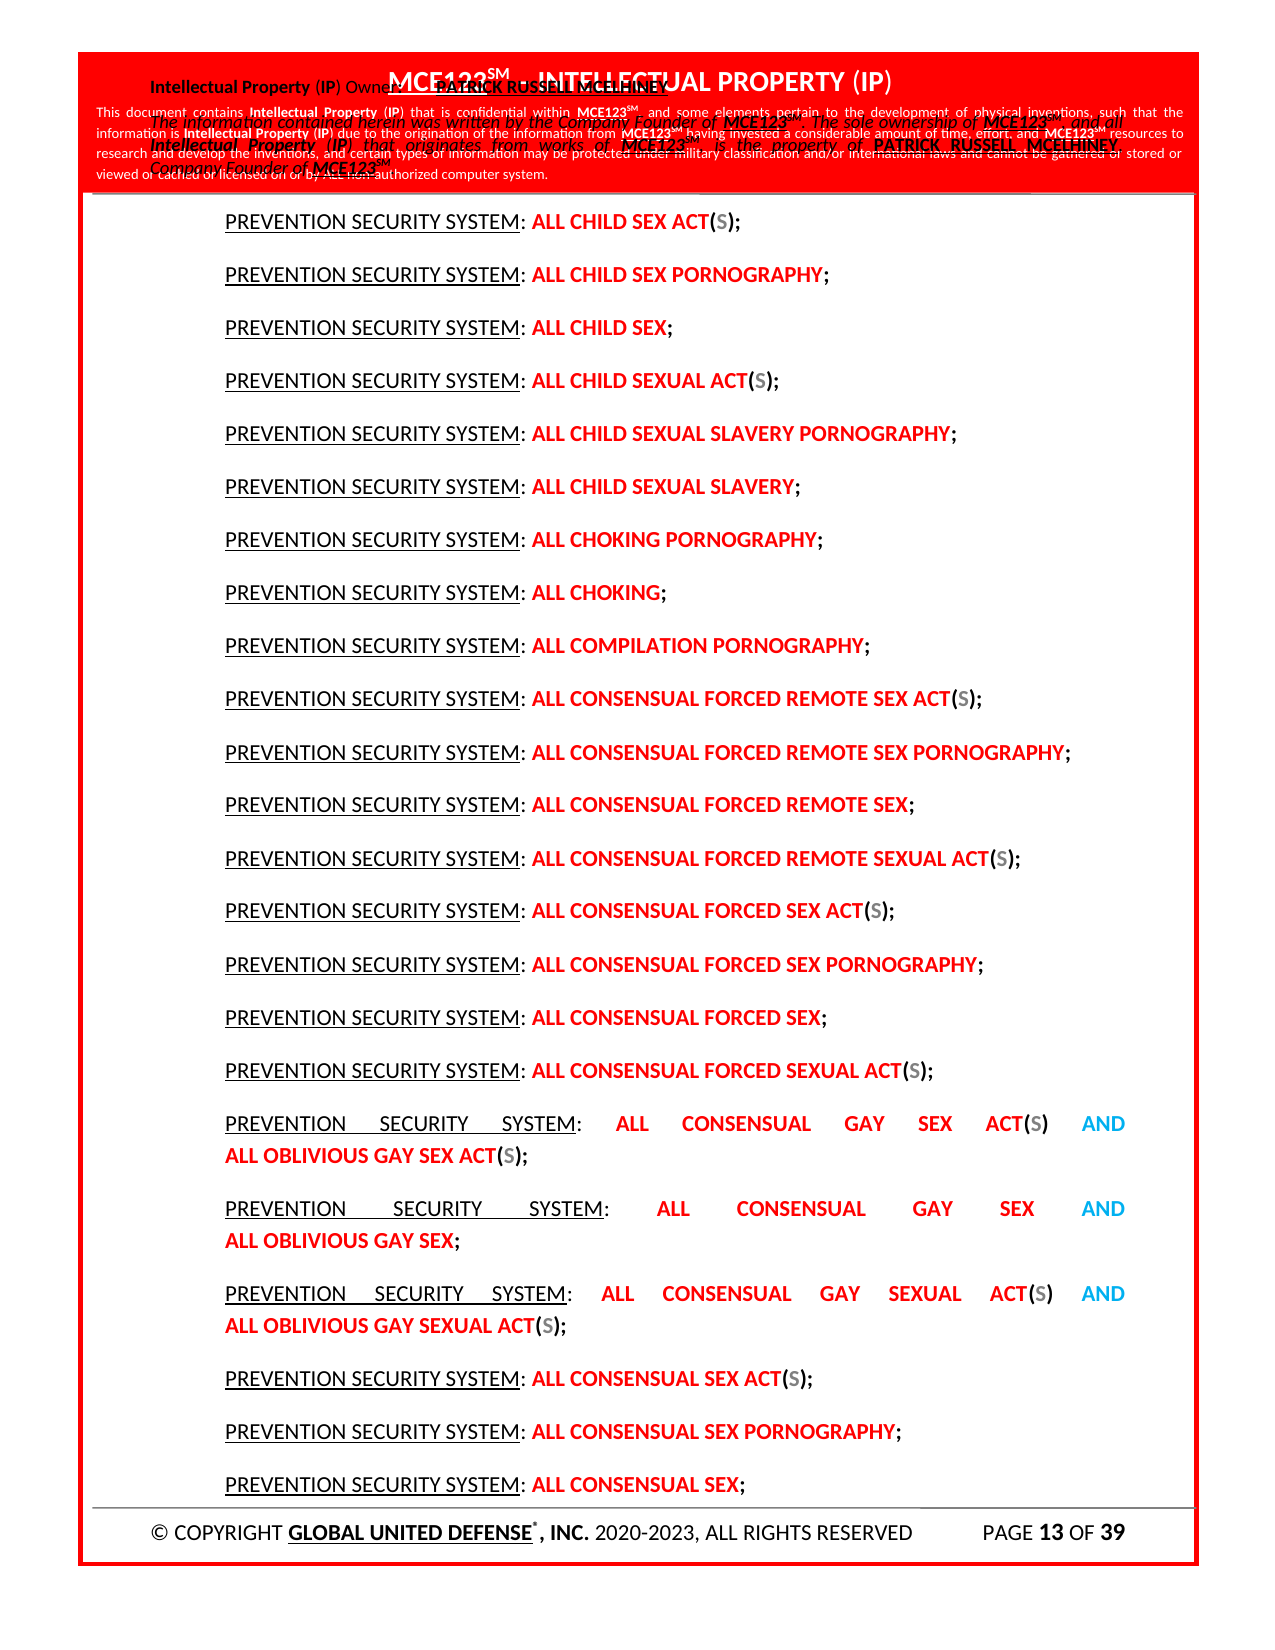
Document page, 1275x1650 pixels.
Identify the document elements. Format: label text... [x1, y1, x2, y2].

text PREVENTION SECURITY SYSTEM: ALL CHOKING PORNOGRAPHY; [187, 526, 1125, 553]
text PREVENTION SECURITY SYSTEM: ALL CONSENSUAL GAY SEXUAL ACT(S) AND ALL OBLIVIOUS GAY SEXUAL ACT(S); [225, 1279, 1125, 1339]
text PREVENTION SECURITY SYSTEM: ALL CONSENSUAL GAY SEX AND ALL OBLIVIOUS GAY SEX; [225, 1194, 1125, 1254]
text PREVENTION SECURITY SYSTEM: ALL CONSENSUAL FORCED REMOTE SEXUAL ACT(S); [187, 844, 1125, 872]
text PREVENTION SECURITY SYSTEM: ALL CONSENSUAL FORCED SEX ACT(S); [187, 897, 1125, 925]
text PREVENTION SECURITY SYSTEM: ALL CONSENSUAL SEX PORNOGRAPHY; [187, 1417, 1125, 1445]
text PREVENTION SECURITY SYSTEM: ALL CHILD SEXUAL ACT(S); [187, 366, 1125, 394]
text PREVENTION SECURITY SYSTEM: ALL CHILD SEX ACT(S); [187, 207, 1125, 235]
text PREVENTION SECURITY SYSTEM: ALL CONSENSUAL FORCED REMOTE SEX PORNOGRAPHY; [187, 738, 1125, 766]
text PREVENTION SECURITY SYSTEM: ALL COMPILATION PORNOGRAPHY; [187, 632, 1125, 659]
text PREVENTION SECURITY SYSTEM: ALL CONSENSUAL SEX ACT(S); [187, 1364, 1125, 1392]
text PREVENTION SECURITY SYSTEM: ALL CONSENSUAL FORCED REMOTE SEX ACT(S); [187, 684, 1125, 713]
text PREVENTION SECURITY SYSTEM: ALL CONSENSUAL FORCED REMOTE SEX; [187, 791, 1125, 819]
text PREVENTION SECURITY SYSTEM: ALL CHILD SEX PORNOGRAPHY; [187, 260, 1125, 288]
text PREVENTION SECURITY SYSTEM: ALL CHILD SEXUAL SLAVERY PORNOGRAPHY; [187, 419, 1125, 447]
text PREVENTION SECURITY SYSTEM: ALL CONSENSUAL GAY SEX ACT(S) AND ALL OBLIVIOUS GAY SEX ACT(S); [225, 1109, 1125, 1169]
text PREVENTION SECURITY SYSTEM: ALL CHILD SEXUAL SLAVERY; [187, 472, 1125, 501]
text PREVENTION SECURITY SYSTEM: ALL CONSENSUAL FORCED SEX PORNOGRAPHY; [187, 950, 1125, 978]
text PREVENTION SECURITY SYSTEM: ALL CHILD SEX; [187, 313, 1125, 341]
text PREVENTION SECURITY SYSTEM: ALL CONSENSUAL FORCED SEX; [187, 1003, 1125, 1031]
text PREVENTION SECURITY SYSTEM: ALL CONSENSUAL SEX; [187, 1470, 1125, 1498]
text PREVENTION SECURITY SYSTEM: ALL CHOKING; [187, 578, 1125, 607]
text PREVENTION SECURITY SYSTEM: ALL CONSENSUAL FORCED SEXUAL ACT(S); [187, 1056, 1125, 1084]
